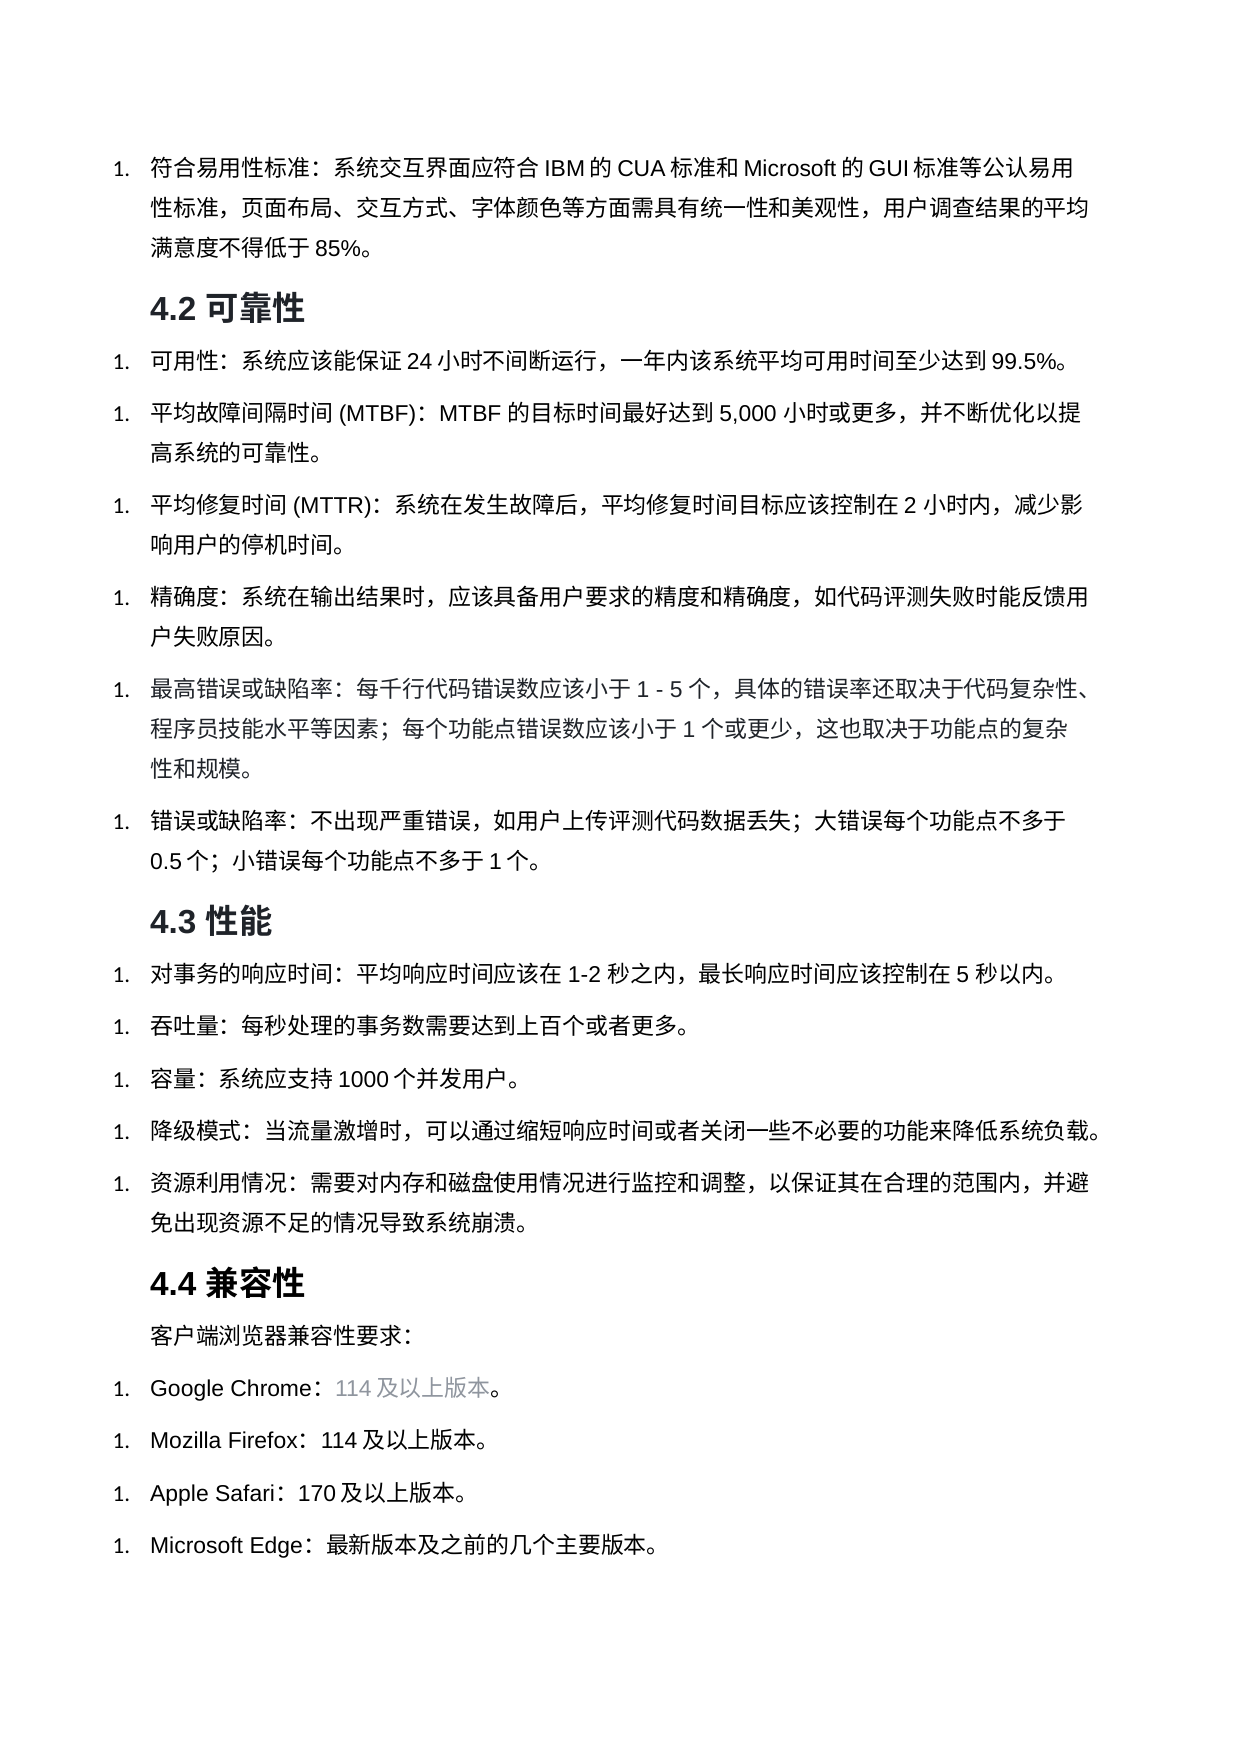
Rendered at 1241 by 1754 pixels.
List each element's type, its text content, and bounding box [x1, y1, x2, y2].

list 资源利用情况：需要对内存和磁盘使用情况进行监控和调整，以保证其在合理的范围内，并避免出现资源不足的情况导致系统崩溃。 [112, 1165, 1090, 1238]
list 错误或缺陷率：不出现严重错误，如用户上传评测代码数据丢失；大错误每个功能点不多于0.5个；小错误每个功能点不多于1个。 [112, 803, 1090, 876]
list Google Chrome：114及以上版本。 [112, 1370, 1090, 1403]
list 容量：系统应支持1000个并发用户。 [112, 1060, 1090, 1094]
list 对事务的响应时间：平均响应时间应该在 1-2 秒之内，最长响应时间应该控制在 5 秒以内。 [112, 956, 1090, 989]
list 符合易用性标准：系统交互界面应符合IBM的CUA标准和Microsoft的GUI标准等公认易用性标准，页面布局、交互方式、字体颜色等方面需具有统一性和美观性，用户调查结果的平均满意度不得低于85%。 [112, 150, 1090, 263]
list 最高错误或缺陷率：每千行代码错误数应该小于 1 - 5 个，具体的错误率还取决于代码复杂性、程序员技能水平等因素；每个功能点错误数应该小于 1 个或更少，这也取决于功能点的复杂性和规模。 [112, 671, 1090, 784]
text 客户端浏览器兼容性要求： [150, 1318, 1090, 1351]
list 平均故障间隔时间 (MTBF)：MTBF 的目标时间最好达到 5,000 小时或更多，并不断优化以提高系统的可靠性。 [112, 395, 1090, 468]
list Mozilla Firefox：114及以上版本。 [112, 1422, 1090, 1456]
list 可用性：系统应该能保证24小时不间断运行，一年内该系统平均可用时间至少达到99.5%。 [112, 343, 1090, 376]
list Apple Safari：170及以上版本。 [112, 1475, 1090, 1508]
list 降级模式：当流量激增时，可以通过缩短响应时间或者关闭一些不必要的功能来降低系统负载。 [112, 1113, 1090, 1146]
list 平均修复时间 (MTTR)：系统在发生故障后，平均修复时间目标应该控制在 2 小时内，减少影响用户的停机时间。 [112, 487, 1090, 560]
list 精确度：系统在输出结果时，应该具备用户要求的精度和精确度，如代码评测失败时能反馈用户失败原因。 [112, 579, 1090, 652]
list Microsoft Edge：最新版本及之前的几个主要版本。 [112, 1527, 1090, 1560]
list 吞吐量：每秒处理的事务数需要达到上百个或者更多。 [112, 1008, 1090, 1041]
